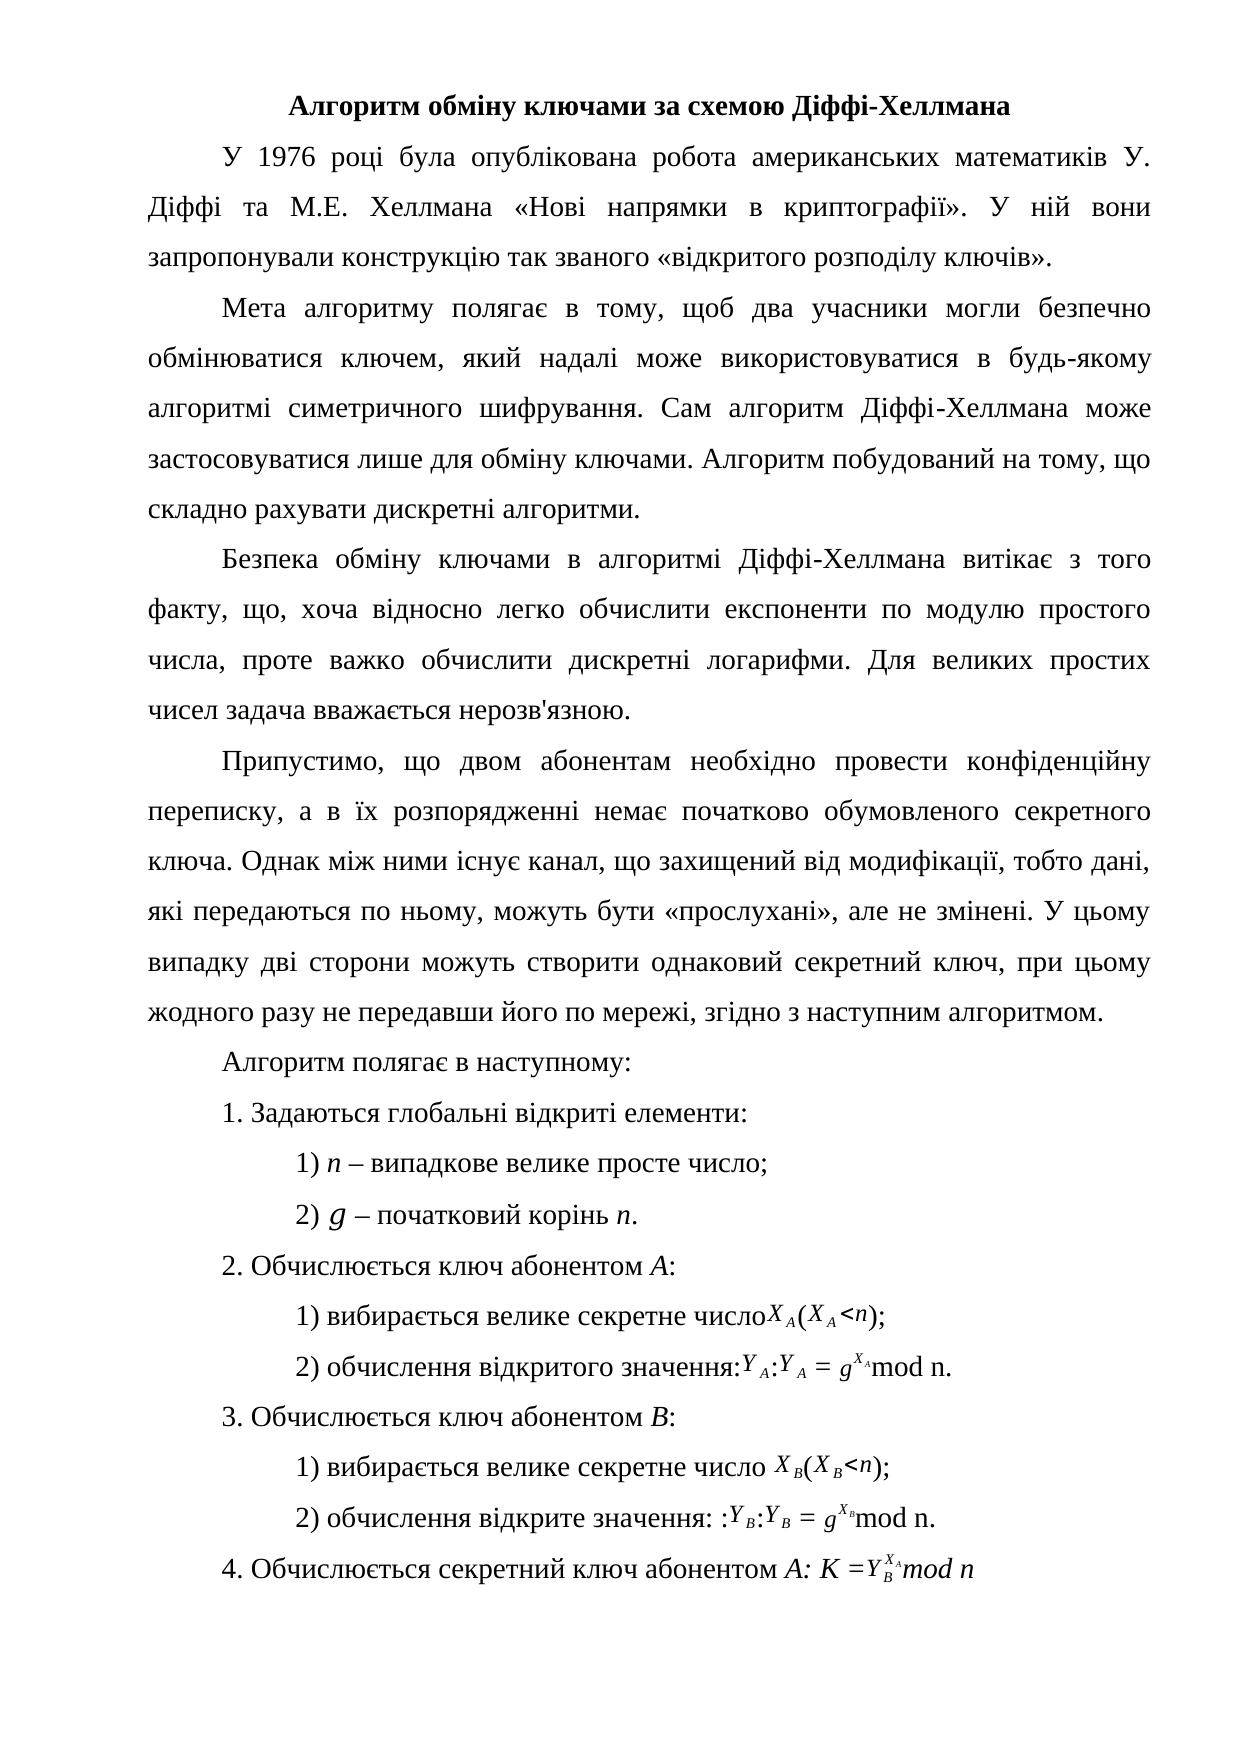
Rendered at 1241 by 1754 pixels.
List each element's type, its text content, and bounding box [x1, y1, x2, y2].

text 4. Обчислюється секретний ключ абонентом A: K =mod n [148, 1550, 1152, 1585]
text Мета алгоритму полягає в тому, щоб два учасники могли безпечно обмінюватися ключем, який надалі може використовуватися в будь-якому алгоритмі симетричного шифрування. Сам алгоритм Діффі-Хеллмана може застосовуватися лише для обміну ключами. Алгоритм побудований на тому, що складно рахувати дискретні алгоритми. [148, 290, 1152, 524]
text 2) обчислення відкритого значення:: = mod n. [221, 1349, 1152, 1382]
text Алгоритм полягає в наступному: [148, 1044, 1152, 1078]
text 3. Обчислюється ключ абонентом B: [148, 1399, 1152, 1433]
text 1) вибирається велике секретне число (); [221, 1449, 1152, 1483]
text У 1976 році була опублікована робота американських математиків У. Діффі та М.Е. Хеллмана «Нові напрямки в криптографії». У ній вони запропонували конструкцію так званого «відкритого розподілу ключів». [148, 139, 1152, 273]
text Безпека обміну ключами в алгоритмі Діффі-Хеллмана витікає з того факту, що, хоча відносно легко обчислити експоненти по модулю простого числа, проте важко обчислити дискретні логарифми. Для великих простих чисел задача вважається нерозв'язною. [148, 541, 1152, 726]
text 2) 𝑔 – початковий корінь n. [221, 1195, 1152, 1231]
text 2. Обчислюється ключ абонентом А: [148, 1248, 1152, 1282]
text Алгоритм обміну ключами за схемою Діффі-Хеллмана [148, 88, 1152, 122]
text 1. Задаються глобальні відкриті елементи: [148, 1095, 1152, 1128]
text 2) обчислення відкрите значення: :: = mod n. [221, 1500, 1152, 1533]
text 1) n – випадкове велике просте число; [221, 1145, 1152, 1179]
text 1) вибирається велике секретне число(); [221, 1298, 1152, 1332]
text Припустимо, що двом абонентам необхідно провести конфіденційну переписку, а в їх розпорядженні немає початково обумовленого секретного ключа. Однак між ними існує канал, що захищений від модифікації, тобто дані, які передаються по ньому, можуть бути «прослухані», але не змінені. У цьому випадку дві сторони можуть створити однаковий секретний ключ, при цьому жодного разу не передавши його по мережі, згідно з наступним алгоритмом. [148, 743, 1152, 1028]
